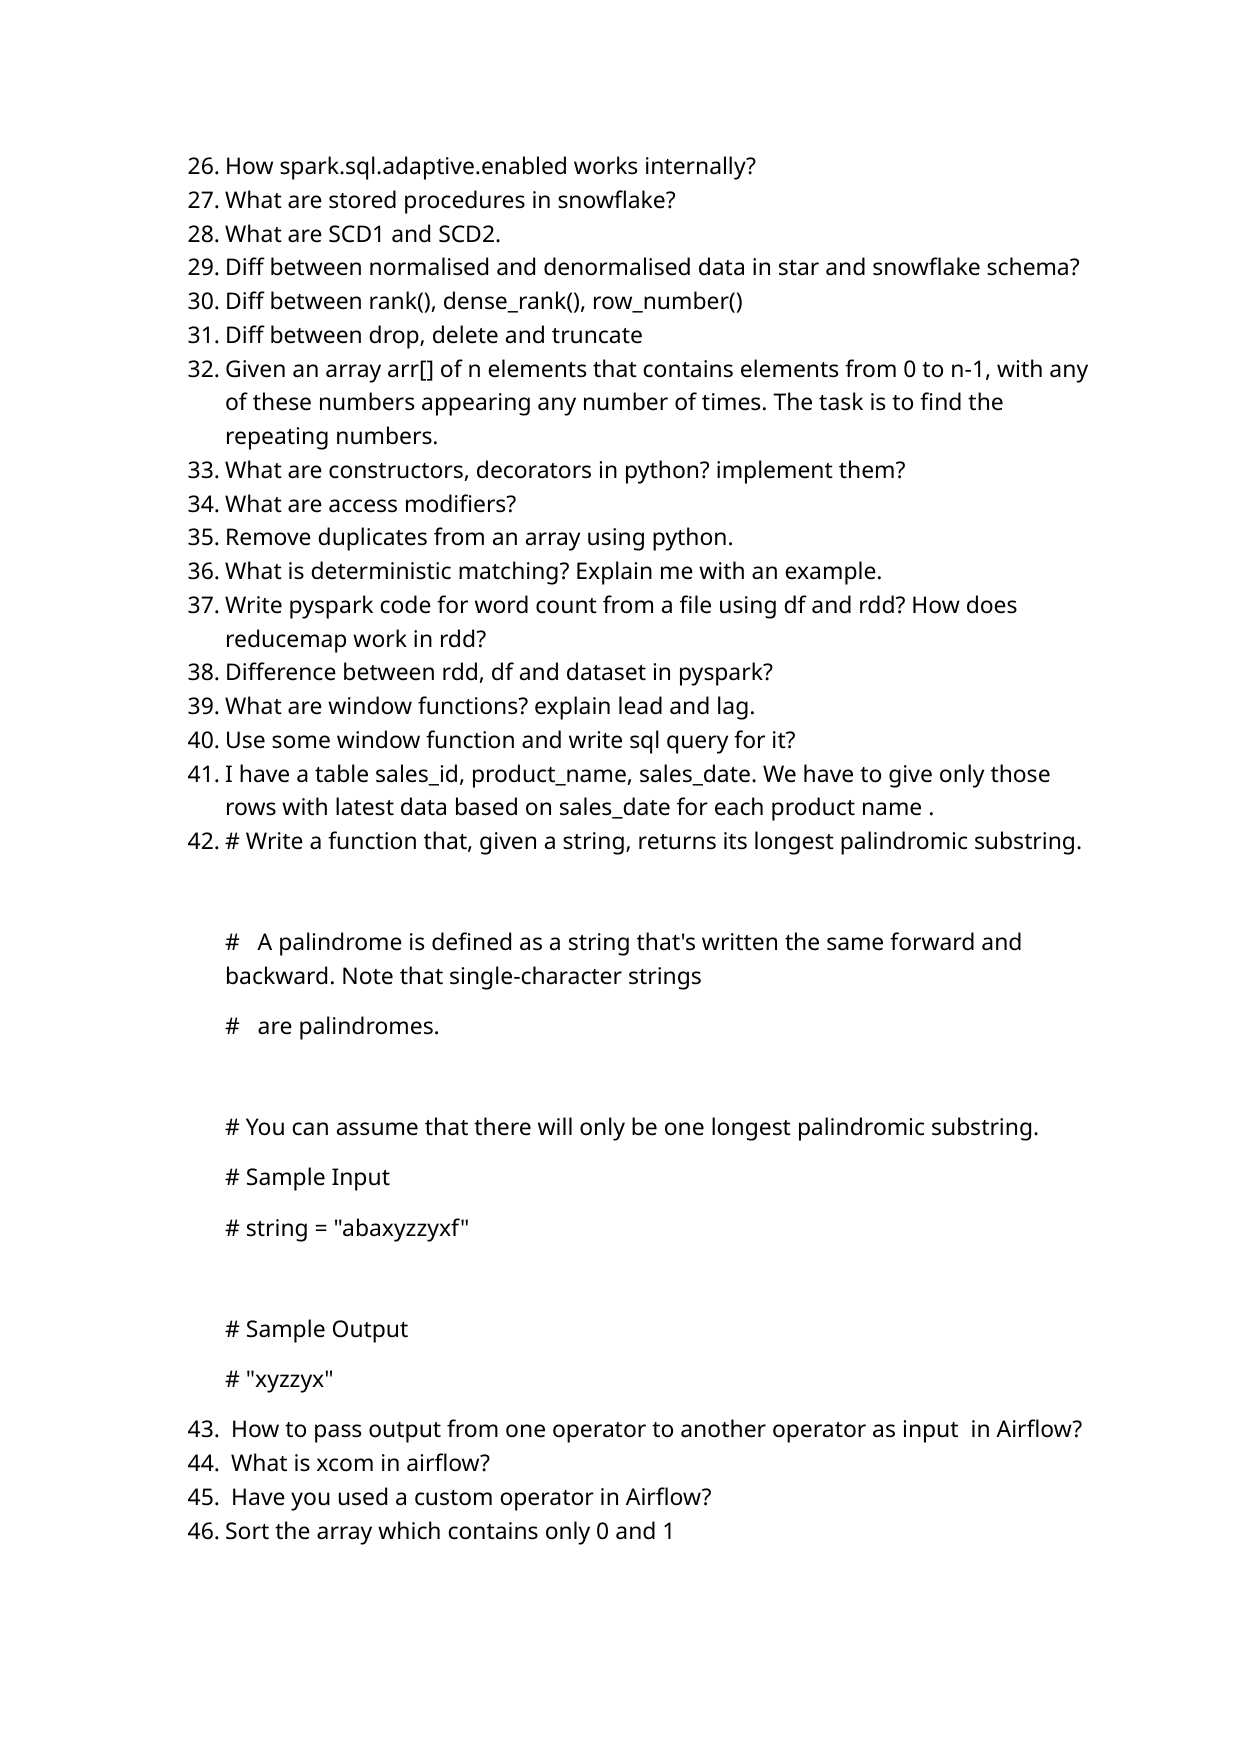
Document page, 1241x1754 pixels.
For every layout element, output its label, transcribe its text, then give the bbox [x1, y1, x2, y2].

text # Sample Output [225, 1312, 1090, 1344]
text # You can assume that there will only be one longest palindromic substring. [225, 1111, 1090, 1142]
list Given an array arr[] of n elements that contains elements from 0 to n-1, with any of these numbers appearing any number of times. The task is to find the repeating numbers. [187, 352, 1090, 451]
list How to pass output from one operator to another operator as input in Airflow? [187, 1413, 1090, 1444]
list How spark.sql.adaptive.enabled works internally? [187, 150, 1090, 181]
list I have a table sales_id, product_name, sales_date. We have to give only those rows with latest data based on sales_date for each product name . [187, 757, 1090, 822]
list # Write a function that, given a string, returns its longest palindromic substring. [187, 825, 1090, 856]
list Use some window function and write sql query for it? [187, 724, 1090, 755]
list What are stored procedures in snowflake? [187, 184, 1090, 215]
list Diff between rank(), dense_rank(), row_number() [187, 285, 1090, 316]
list What are constructors, decorators in python? implement them? [187, 454, 1090, 485]
list Write pyspark code for word count from a file using df and rdd? How does reducemap work in rdd? [187, 589, 1090, 654]
text # are palindromes. [225, 1010, 1090, 1041]
text # A palindrome is defined as a string that's written the same forward and backward. Note that single-character strings [225, 926, 1090, 991]
list What are window functions? explain lead and lag. [187, 690, 1090, 721]
list What are SCD1 and SCD2. [187, 217, 1090, 249]
list Diff between drop, delete and truncate [187, 319, 1090, 350]
list Diff between normalised and denormalised data in star and snowflake schema? [187, 251, 1090, 282]
text # Sample Input [225, 1161, 1090, 1192]
list What is deterministic matching? Explain me with an example. [187, 555, 1090, 586]
list Difference between rdd, df and dataset in pyspark? [187, 656, 1090, 687]
list Remove duplicates from an array using python. [187, 521, 1090, 552]
text # string = "abaxyzzyxf" [225, 1212, 1090, 1243]
list What are access modifiers? [187, 487, 1090, 519]
list Sort the array which contains only 0 and 1 [187, 1514, 1090, 1546]
list Have you used a custom operator in Airflow? [187, 1481, 1090, 1512]
list What is xcom in airflow? [187, 1447, 1090, 1478]
text # "xyzzyx" [225, 1363, 1090, 1394]
